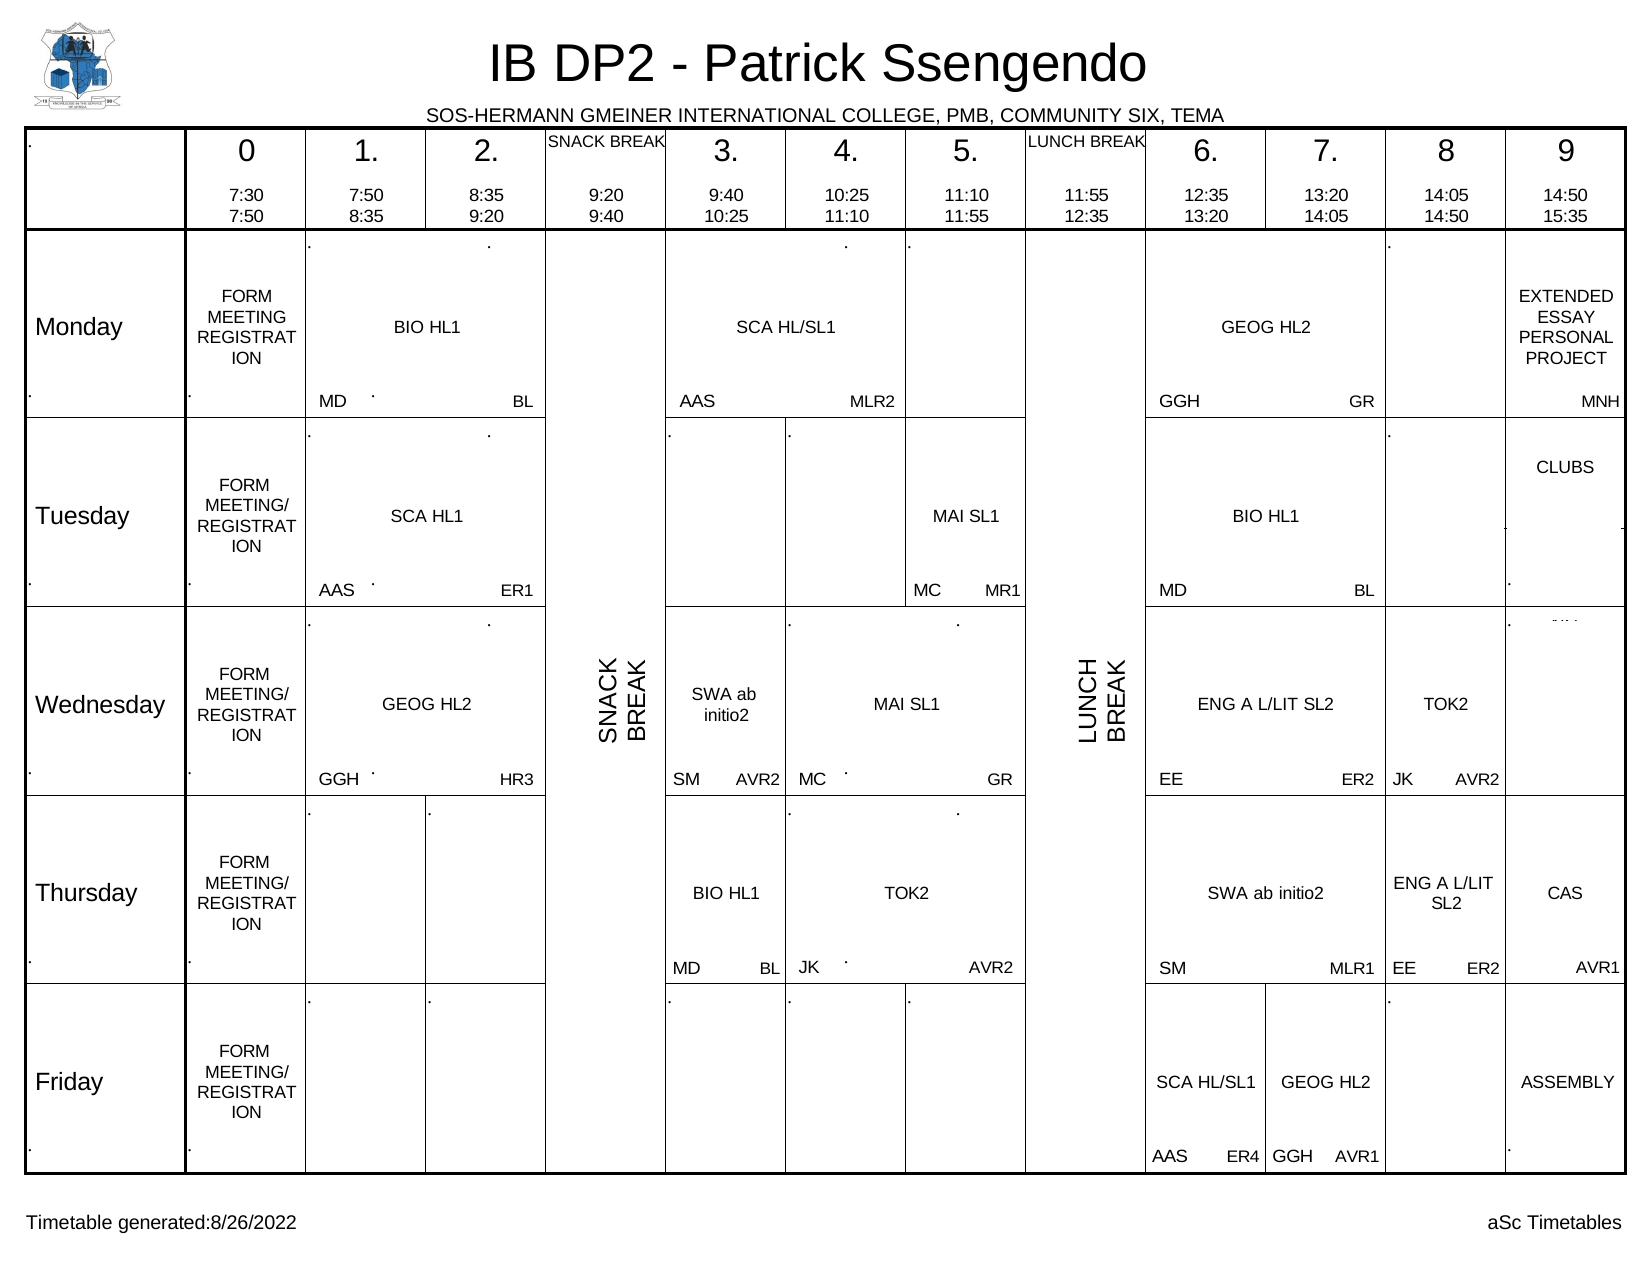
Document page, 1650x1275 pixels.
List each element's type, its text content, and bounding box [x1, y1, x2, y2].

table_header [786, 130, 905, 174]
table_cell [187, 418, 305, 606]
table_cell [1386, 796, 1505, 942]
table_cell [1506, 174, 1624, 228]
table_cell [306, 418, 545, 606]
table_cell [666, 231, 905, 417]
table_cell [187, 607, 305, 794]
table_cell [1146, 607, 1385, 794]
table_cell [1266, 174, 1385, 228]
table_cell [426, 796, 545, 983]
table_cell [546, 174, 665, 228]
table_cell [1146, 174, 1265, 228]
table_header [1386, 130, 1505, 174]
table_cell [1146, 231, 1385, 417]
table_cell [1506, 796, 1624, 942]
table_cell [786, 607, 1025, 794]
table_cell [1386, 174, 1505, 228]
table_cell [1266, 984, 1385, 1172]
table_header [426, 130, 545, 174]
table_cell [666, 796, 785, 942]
subtitle IB DP2 - Patrick Ssengendo [249, 32, 1387, 93]
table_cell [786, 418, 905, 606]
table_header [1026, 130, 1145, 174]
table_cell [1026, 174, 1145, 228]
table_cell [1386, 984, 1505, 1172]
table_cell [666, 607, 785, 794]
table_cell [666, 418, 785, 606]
text SOS-HERMANN GMEINER INTERNATIONAL COLLEGE, PMB, COMMUNITY SIX, TEMA [250, 104, 1400, 126]
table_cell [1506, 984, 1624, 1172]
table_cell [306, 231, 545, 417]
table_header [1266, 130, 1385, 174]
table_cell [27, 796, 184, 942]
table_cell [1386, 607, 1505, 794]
picture [33, 21, 124, 111]
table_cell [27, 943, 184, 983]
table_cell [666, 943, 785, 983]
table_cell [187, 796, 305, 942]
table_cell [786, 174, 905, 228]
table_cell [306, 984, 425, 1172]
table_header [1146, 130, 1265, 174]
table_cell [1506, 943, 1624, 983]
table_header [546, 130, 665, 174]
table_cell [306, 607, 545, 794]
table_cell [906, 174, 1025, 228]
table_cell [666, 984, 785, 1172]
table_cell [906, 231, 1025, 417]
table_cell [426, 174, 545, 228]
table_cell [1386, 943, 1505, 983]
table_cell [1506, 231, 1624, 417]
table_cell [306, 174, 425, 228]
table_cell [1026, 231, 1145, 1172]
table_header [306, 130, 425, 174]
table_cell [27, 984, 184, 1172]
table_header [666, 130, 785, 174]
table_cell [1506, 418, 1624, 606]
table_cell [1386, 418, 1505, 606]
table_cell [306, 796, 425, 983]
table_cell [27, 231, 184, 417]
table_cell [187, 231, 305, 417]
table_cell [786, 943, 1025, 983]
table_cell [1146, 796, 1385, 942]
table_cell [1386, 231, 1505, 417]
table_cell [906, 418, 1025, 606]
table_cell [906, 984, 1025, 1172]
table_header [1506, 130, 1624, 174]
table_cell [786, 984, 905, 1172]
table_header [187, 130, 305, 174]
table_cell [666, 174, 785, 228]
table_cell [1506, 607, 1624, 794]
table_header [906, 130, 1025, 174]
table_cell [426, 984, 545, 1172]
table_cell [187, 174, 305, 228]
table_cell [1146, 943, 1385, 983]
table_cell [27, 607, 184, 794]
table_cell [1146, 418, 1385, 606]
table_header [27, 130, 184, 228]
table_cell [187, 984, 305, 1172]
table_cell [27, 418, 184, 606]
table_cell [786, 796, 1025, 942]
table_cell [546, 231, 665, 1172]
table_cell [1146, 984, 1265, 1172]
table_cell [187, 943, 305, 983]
